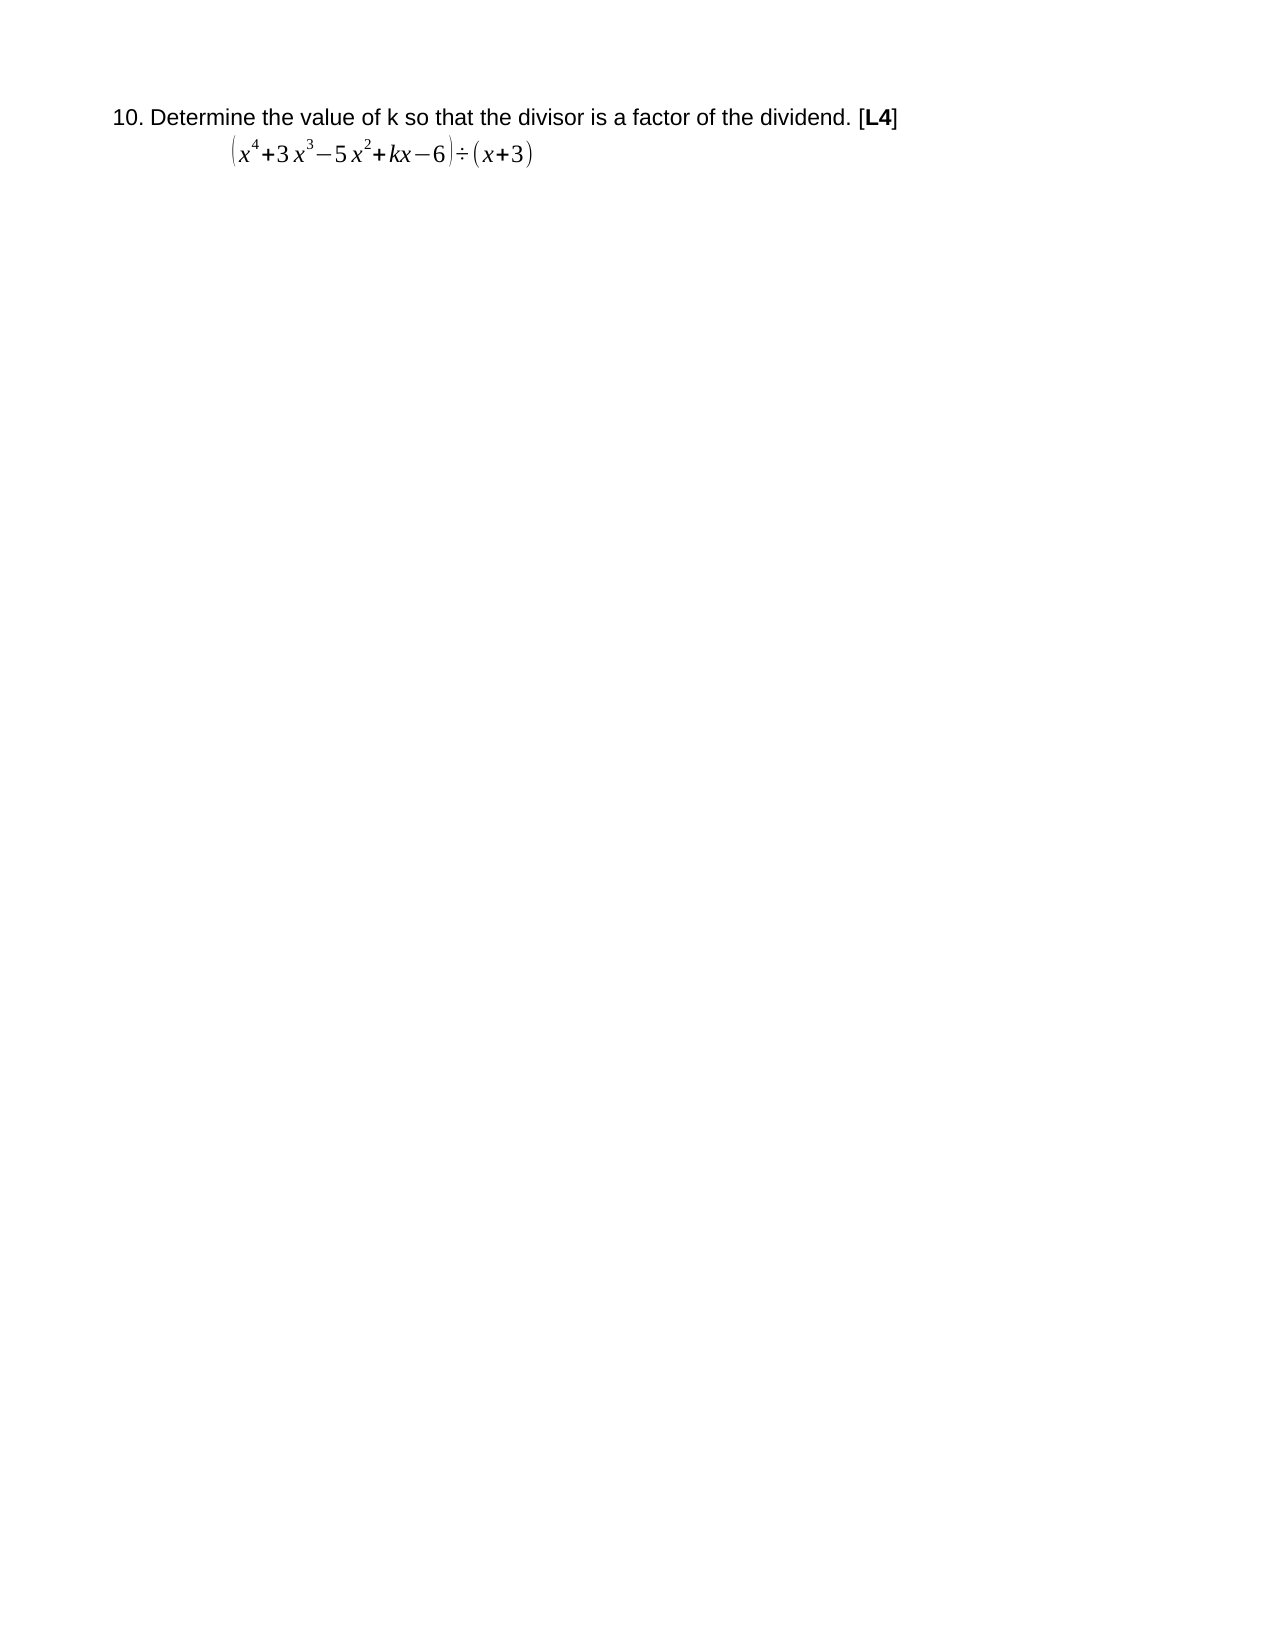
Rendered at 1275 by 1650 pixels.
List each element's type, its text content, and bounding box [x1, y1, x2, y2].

list Determine the value of k so that the divisor is a factor of the dividend. [L4] [112, 104, 1146, 130]
